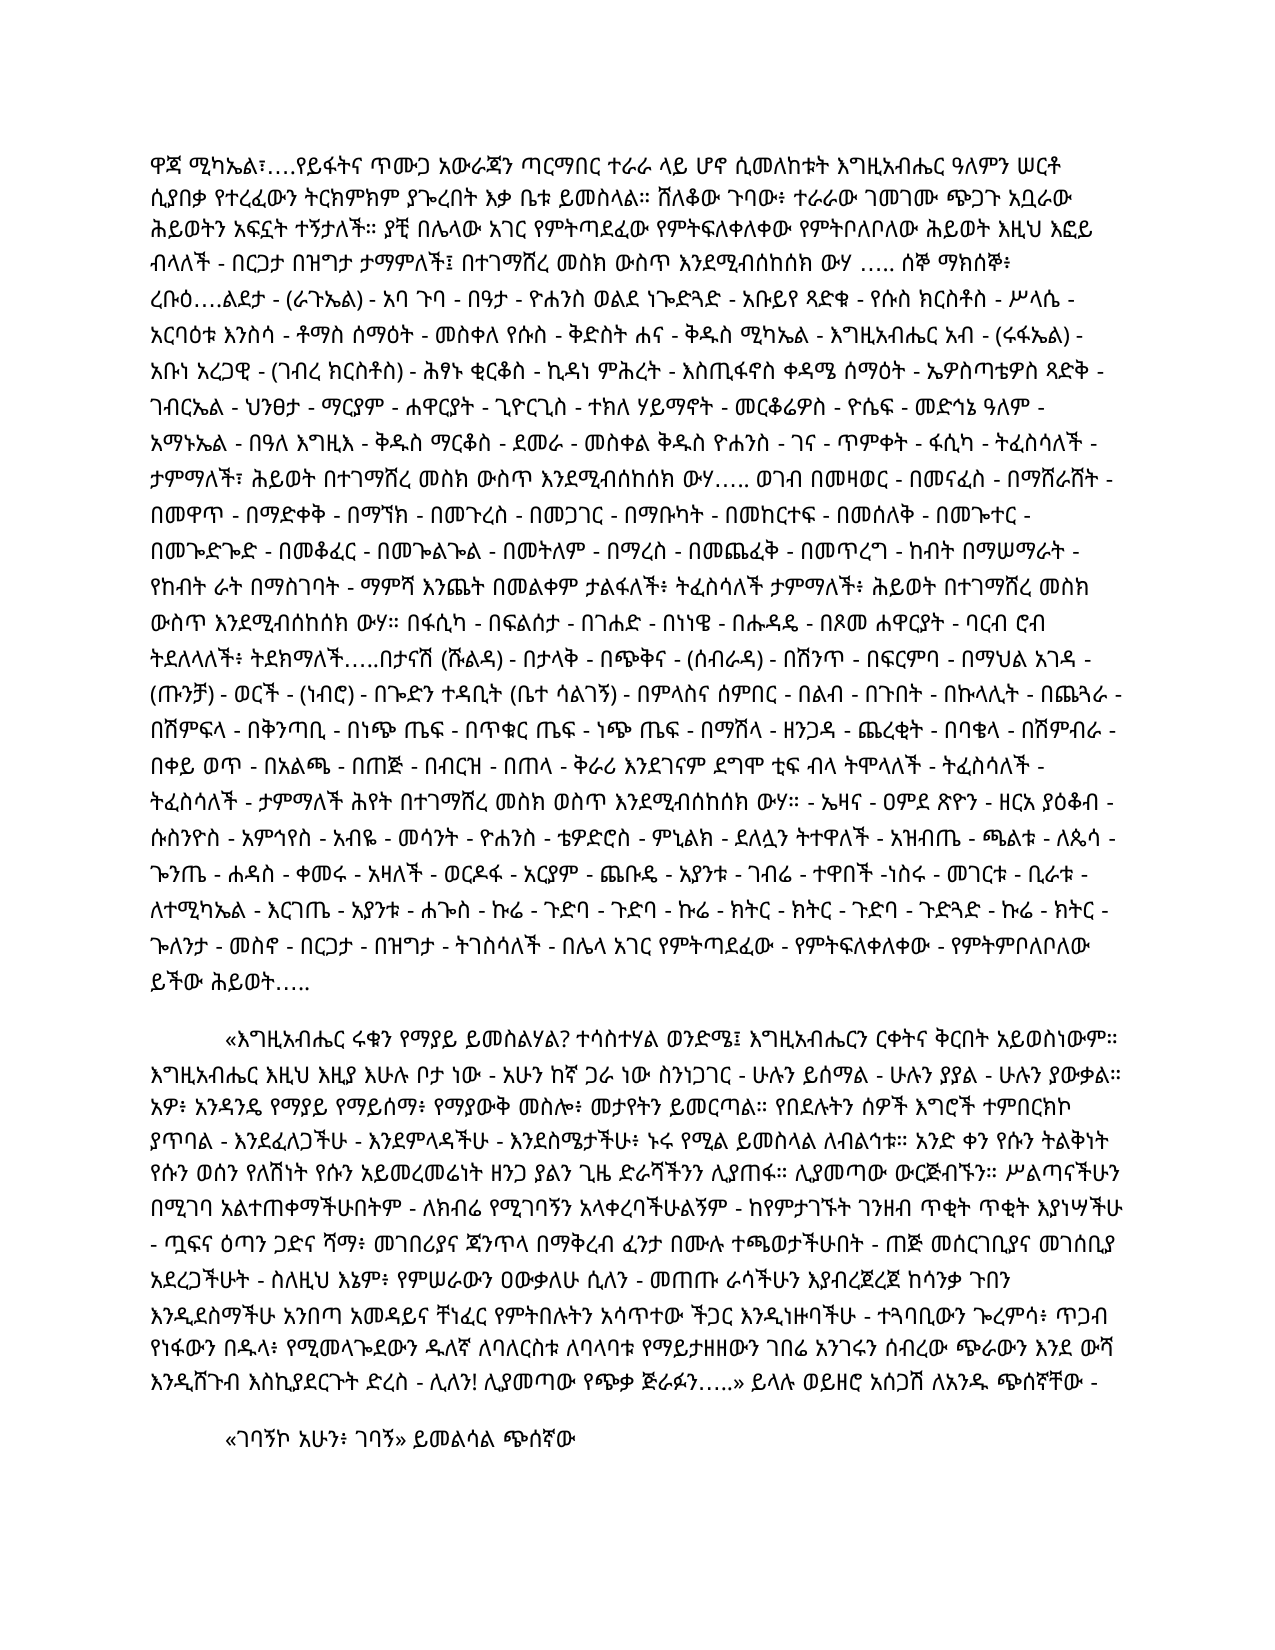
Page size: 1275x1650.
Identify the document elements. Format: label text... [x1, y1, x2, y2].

text «እግዚአብሔር ሩቁን የማያይ ይመስልሃል? ተሳስተሃል ወንድሜ፤ እግዚአብሔርን ርቀትና ቅርበት አይወስነውም። እግዚአብሔር እዚህ እዚያ እሁሉ ቦታ ነው - አሁን ከኛ ጋራ ነው ስንነጋገር - ሁሉን ይሰማል - ሁሉን ያያል - ሁሉን ያውቃል። አዎ፥ አንዳንዴ የማያይ የማይሰማ፥ የማያውቅ መስሎ፥ መታየትን ይመርጣል። የበደሉትን ሰዎች እግሮች ተምበርክኮ ያጥባል - እንደፈለጋችሁ - እንደምላዳችሁ - እንደስሜታችሁ፥ ኑሩ የሚል ይመስላል ለብልኅቱ። አንድ ቀን የሱን ትልቅነት የሱን ወሰን የለሽነት የሱን አይመረመሬነት ዘንጋ ያልን ጊዜ ድራሻችንን ሊያጠፋ። ሊያመጣው ውርጅብኙን። ሥልጣናችሁን በሚገባ አልተጠቀማችሁበትም - ለክብሬ የሚገባኝን አላቀረባችሁልኝም - ከየምታገኙት ገንዘብ ጥቂት ጥቂት እያነሣችሁ - ጧፍና ዕጣን ጋድና ሻማ፥ መገበሪያና ጃንጥላ በማቅረብ ፈንታ በሙሉ ተጫወታችሁበት - ጠጅ መሰርገቢያና መገሰቢያ አደረጋችሁት - ስለዚህ እኔም፥ የምሠራውን ዐውቃለሁ ሲለን - መጠጡ ራሳችሁን እያብረጀረጀ ከሳንቃ ጉበን እንዲደስማችሁ አንበጣ አመዳይና ቸነፈር የምትበሉትን አሳጥተው ችጋር እንዲነዙባችሁ - ተጓባቢውን ጐረምሳ፥ ጥጋብ የነፋውን በዱላ፥ የሚመላጐደውን ዱለኛ ለባለርስቱ ለባላባቱ የማይታዘዘውን ገበሬ አንገሩን ሰብረው ጭራውን እንደ ውሻ እንዲሸጉብ እስኪያደርጉት ድረስ - ሊለን! ሊያመጣው የጭቃ ጅራፉን…..» ይላሉ ወይዘሮ አሰጋሽ ለአንዱ ጭሰኛቸው - [150, 1023, 1125, 1397]
text «ገባኝኮ አሁን፥ ገባኝ» ይመልሳል ጭሰኛው [150, 1423, 1125, 1454]
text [150, 150, 1125, 997]
